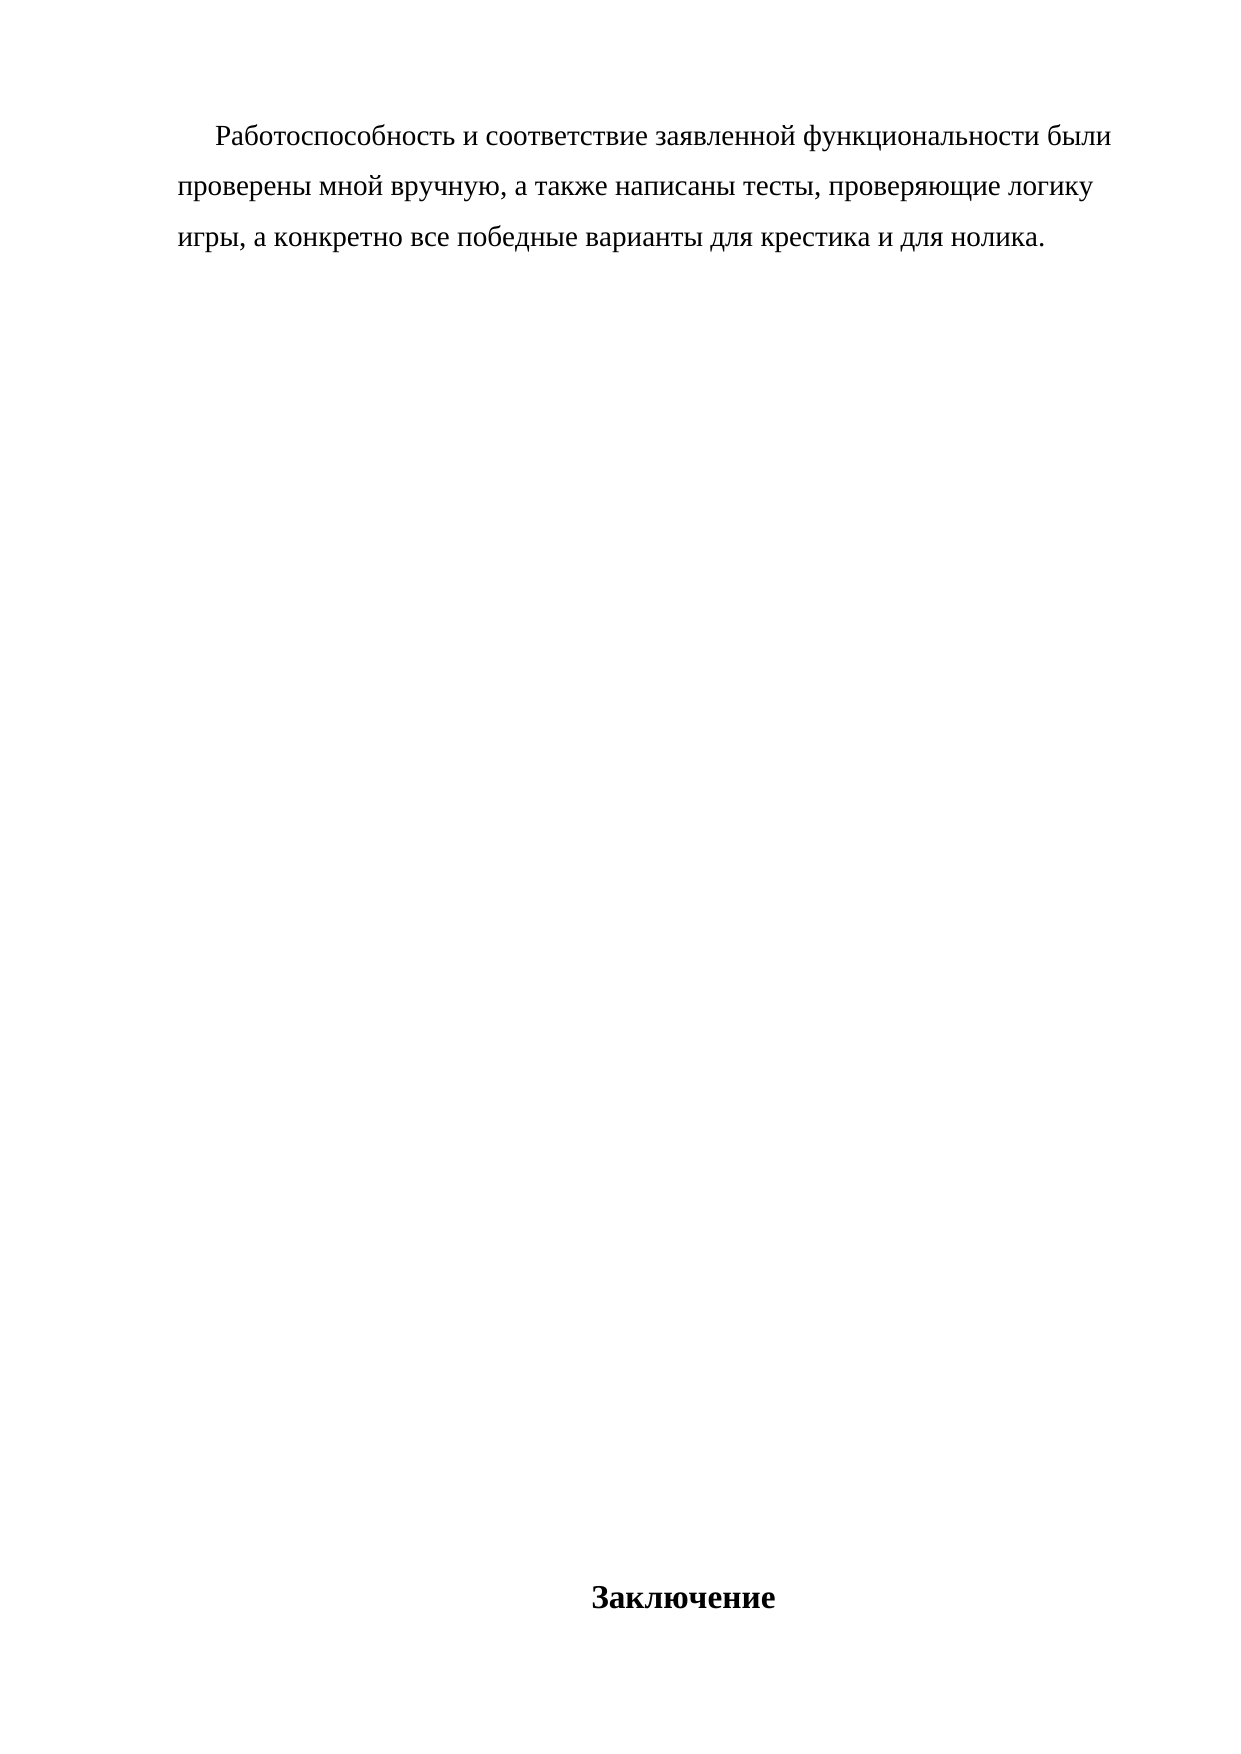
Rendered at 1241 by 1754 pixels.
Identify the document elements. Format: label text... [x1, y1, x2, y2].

text Заключение [177, 1577, 1152, 1616]
text Работоспособность и соответствие заявленной функциональности были проверены мной вручную, а также написаны тесты, проверяющие логику игры, а конкретно все победные варианты для крестика и для нолика. [177, 118, 1152, 252]
